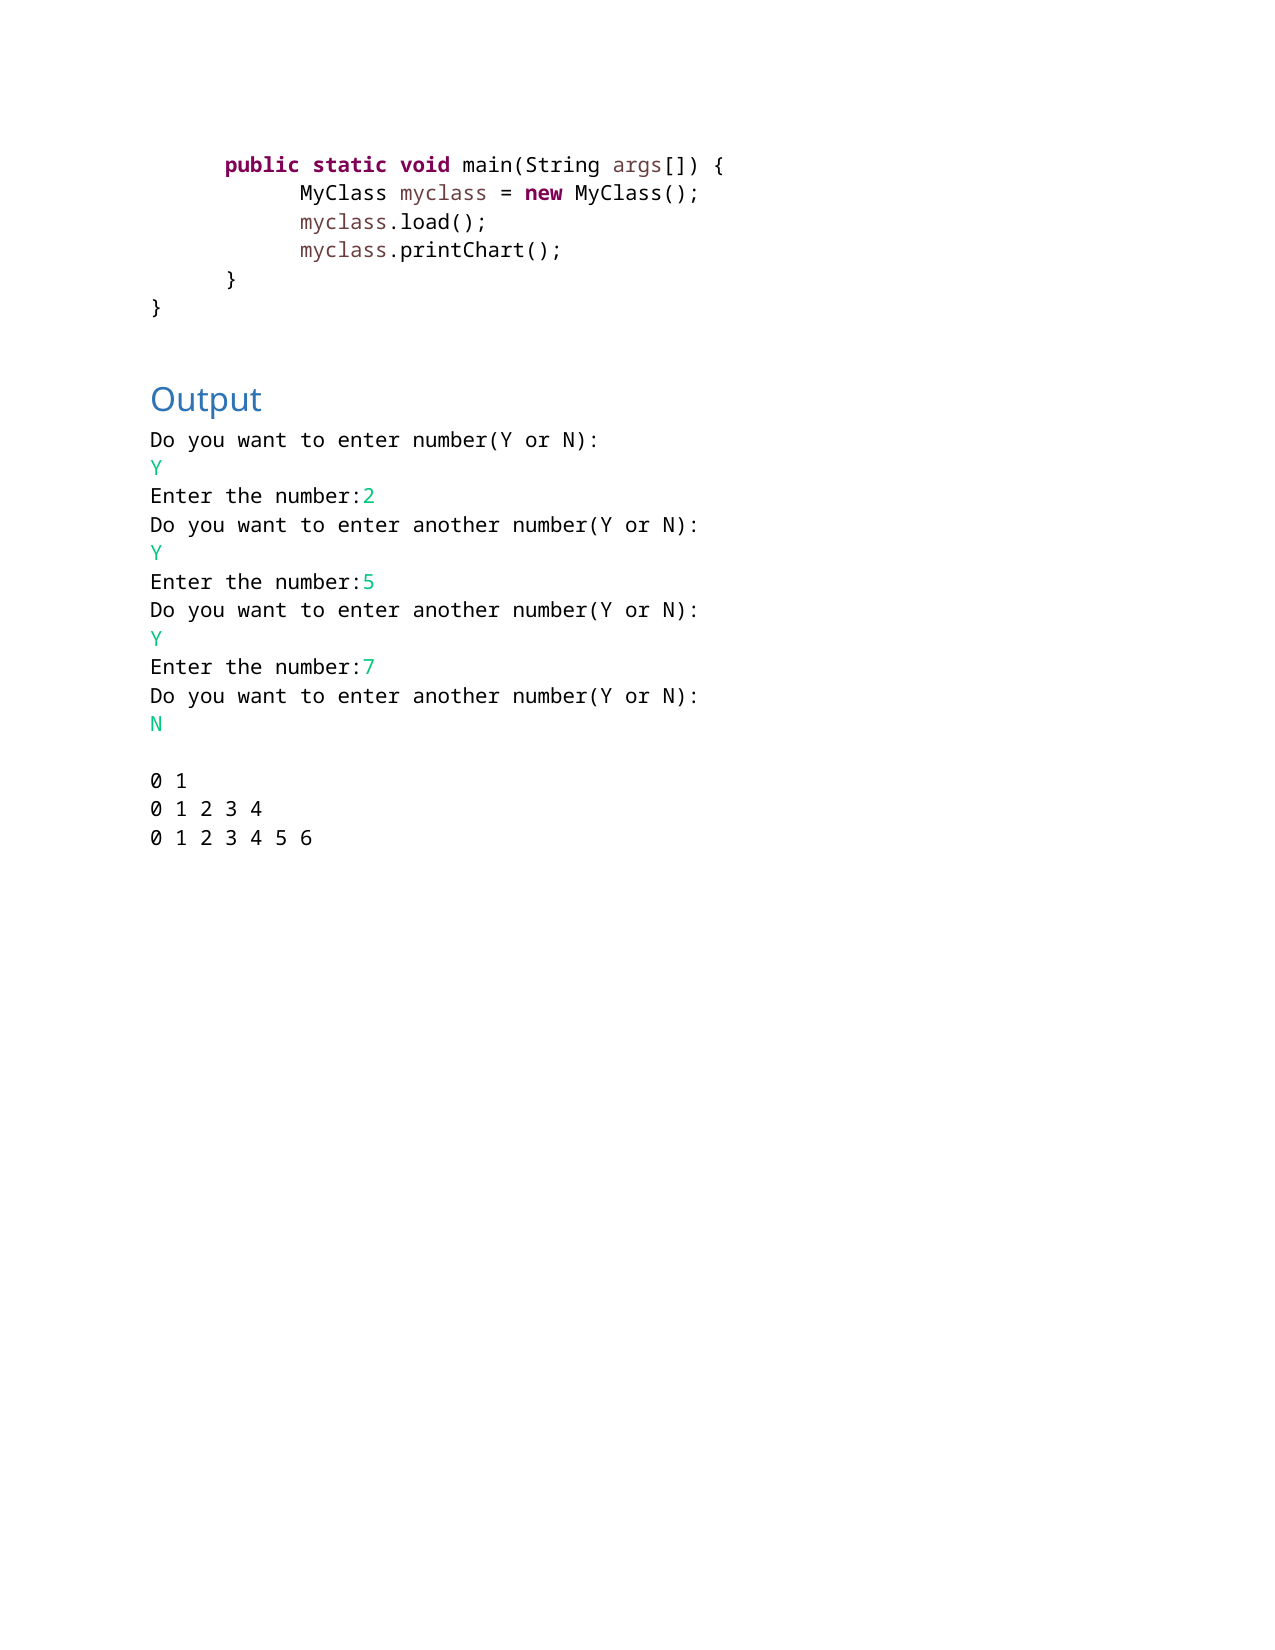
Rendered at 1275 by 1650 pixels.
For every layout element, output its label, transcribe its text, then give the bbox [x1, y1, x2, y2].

text 0 1 [150, 766, 1125, 794]
text 0 1 2 3 4 5 6 [150, 823, 1125, 851]
text Y [150, 453, 1125, 482]
text MyClass myclass = new MyClass(); [150, 178, 1125, 207]
text Do you want to enter another number(Y or N): [150, 595, 1125, 624]
text } [150, 292, 1125, 321]
text myclass.load(); [150, 207, 1125, 235]
text Do you want to enter number(Y or N): [150, 425, 1125, 453]
text Do you want to enter another number(Y or N): [150, 510, 1125, 538]
subtitle Output [150, 376, 1125, 421]
text public static void main(String args[]) { [150, 150, 1125, 178]
text Enter the number:5 [150, 567, 1125, 595]
text Y [150, 624, 1125, 652]
text Enter the number:7 [150, 652, 1125, 681]
text Do you want to enter another number(Y or N): [150, 681, 1125, 709]
text Y [150, 538, 1125, 567]
text N [150, 709, 1125, 738]
text 0 1 2 3 4 [150, 794, 1125, 823]
text Enter the number:2 [150, 482, 1125, 510]
text } [150, 264, 1125, 292]
text myclass.printChart(); [150, 235, 1125, 264]
